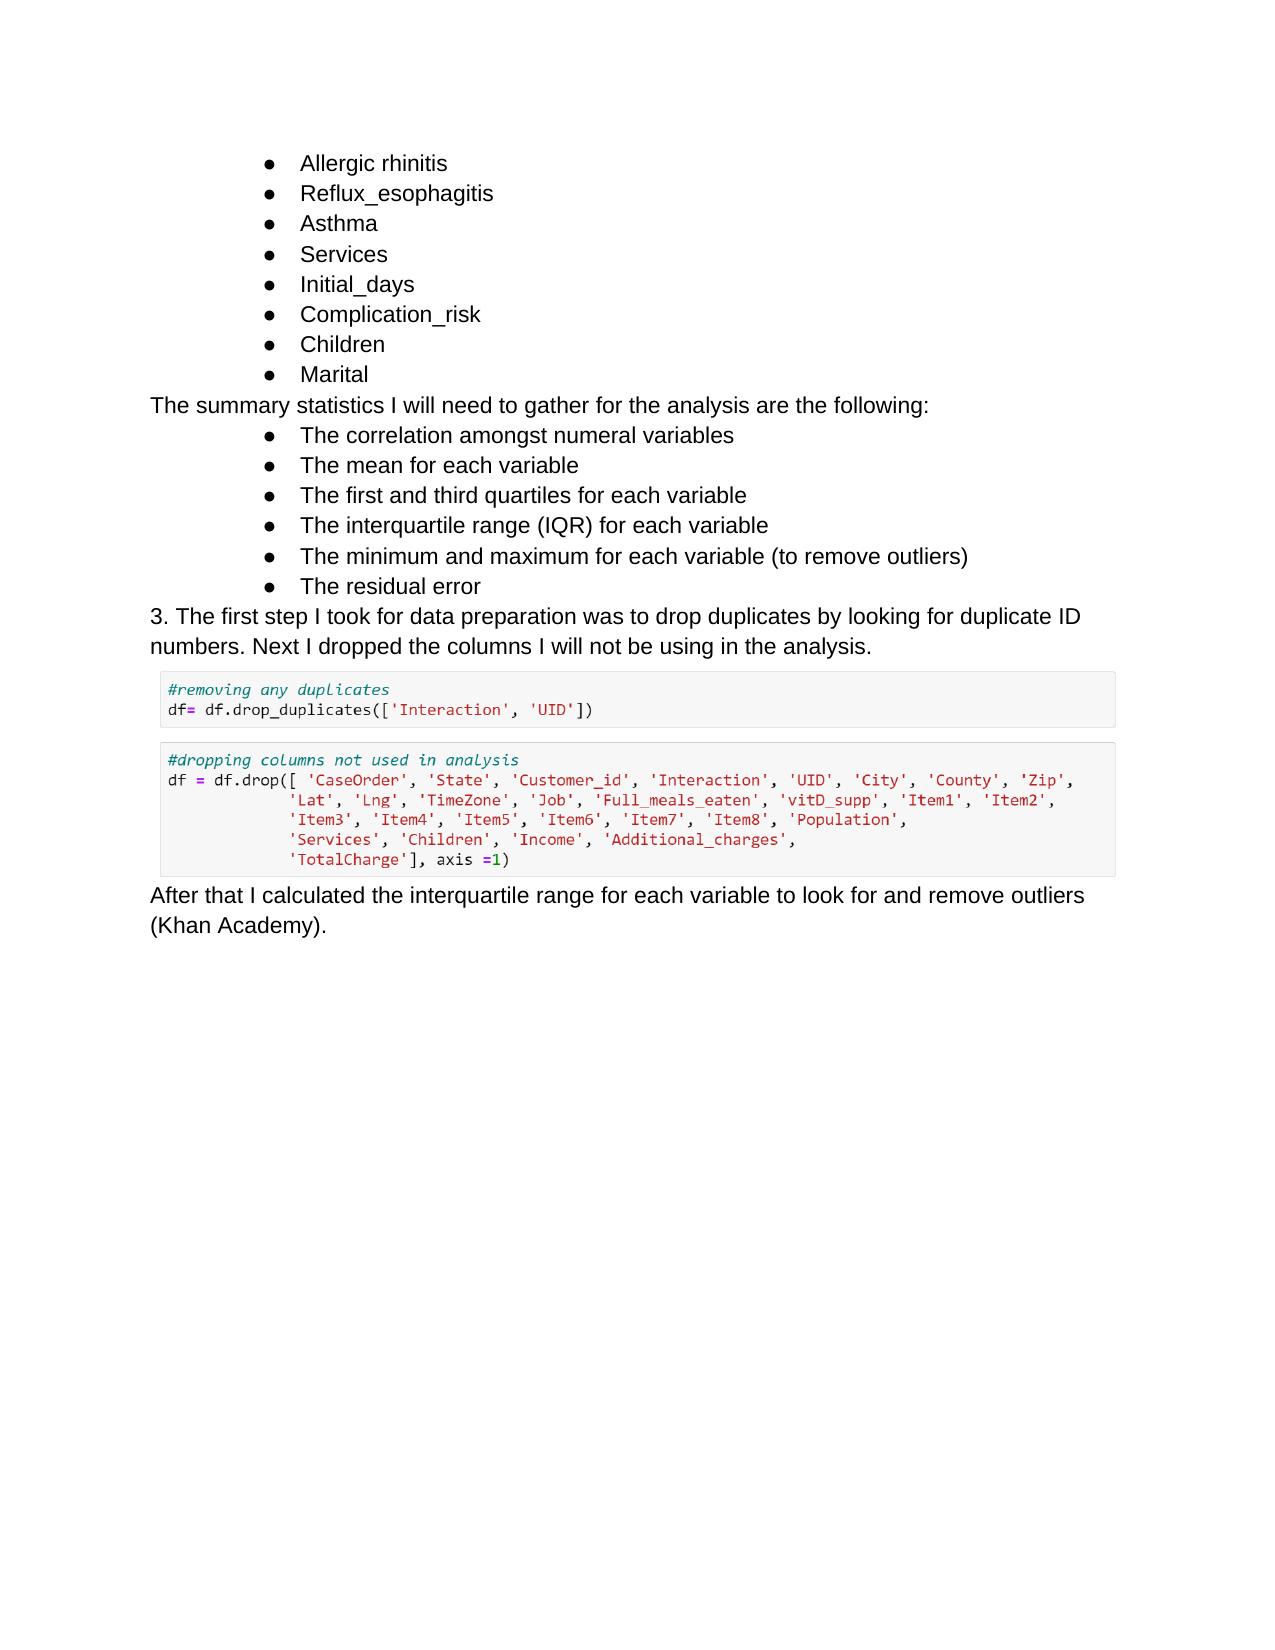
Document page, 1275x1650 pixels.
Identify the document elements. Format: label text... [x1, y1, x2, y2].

list Complication_risk [262, 301, 1125, 327]
picture [150, 663, 1125, 879]
list The minimum and maximum for each variable (to remove outliers) [262, 543, 1125, 569]
list Allergic rhinitis [262, 150, 1125, 176]
list The correlation amongst numeral variables [262, 422, 1125, 448]
list Reflux_esophagitis [262, 180, 1125, 207]
text 3. The first step I took for data preparation was to drop duplicates by looking for duplicate ID numbers. Next I dropped the columns I will not be using in the analysis. [150, 603, 1125, 660]
list Initial_days [262, 271, 1125, 297]
text After that I calculated the interquartile range for each variable to look for and remove outliers (Khan Academy). [150, 882, 1125, 938]
list The interquartile range (IQR) for each variable [262, 512, 1125, 539]
text The summary statistics I will need to gather for the analysis are the following: [150, 392, 1125, 418]
list Marital [262, 361, 1125, 388]
list The first and third quartiles for each variable [262, 482, 1125, 509]
list The mean for each variable [262, 452, 1125, 478]
list Services [262, 241, 1125, 267]
list Asthma [262, 210, 1125, 237]
list Children [262, 331, 1125, 358]
list The residual error [262, 573, 1125, 599]
